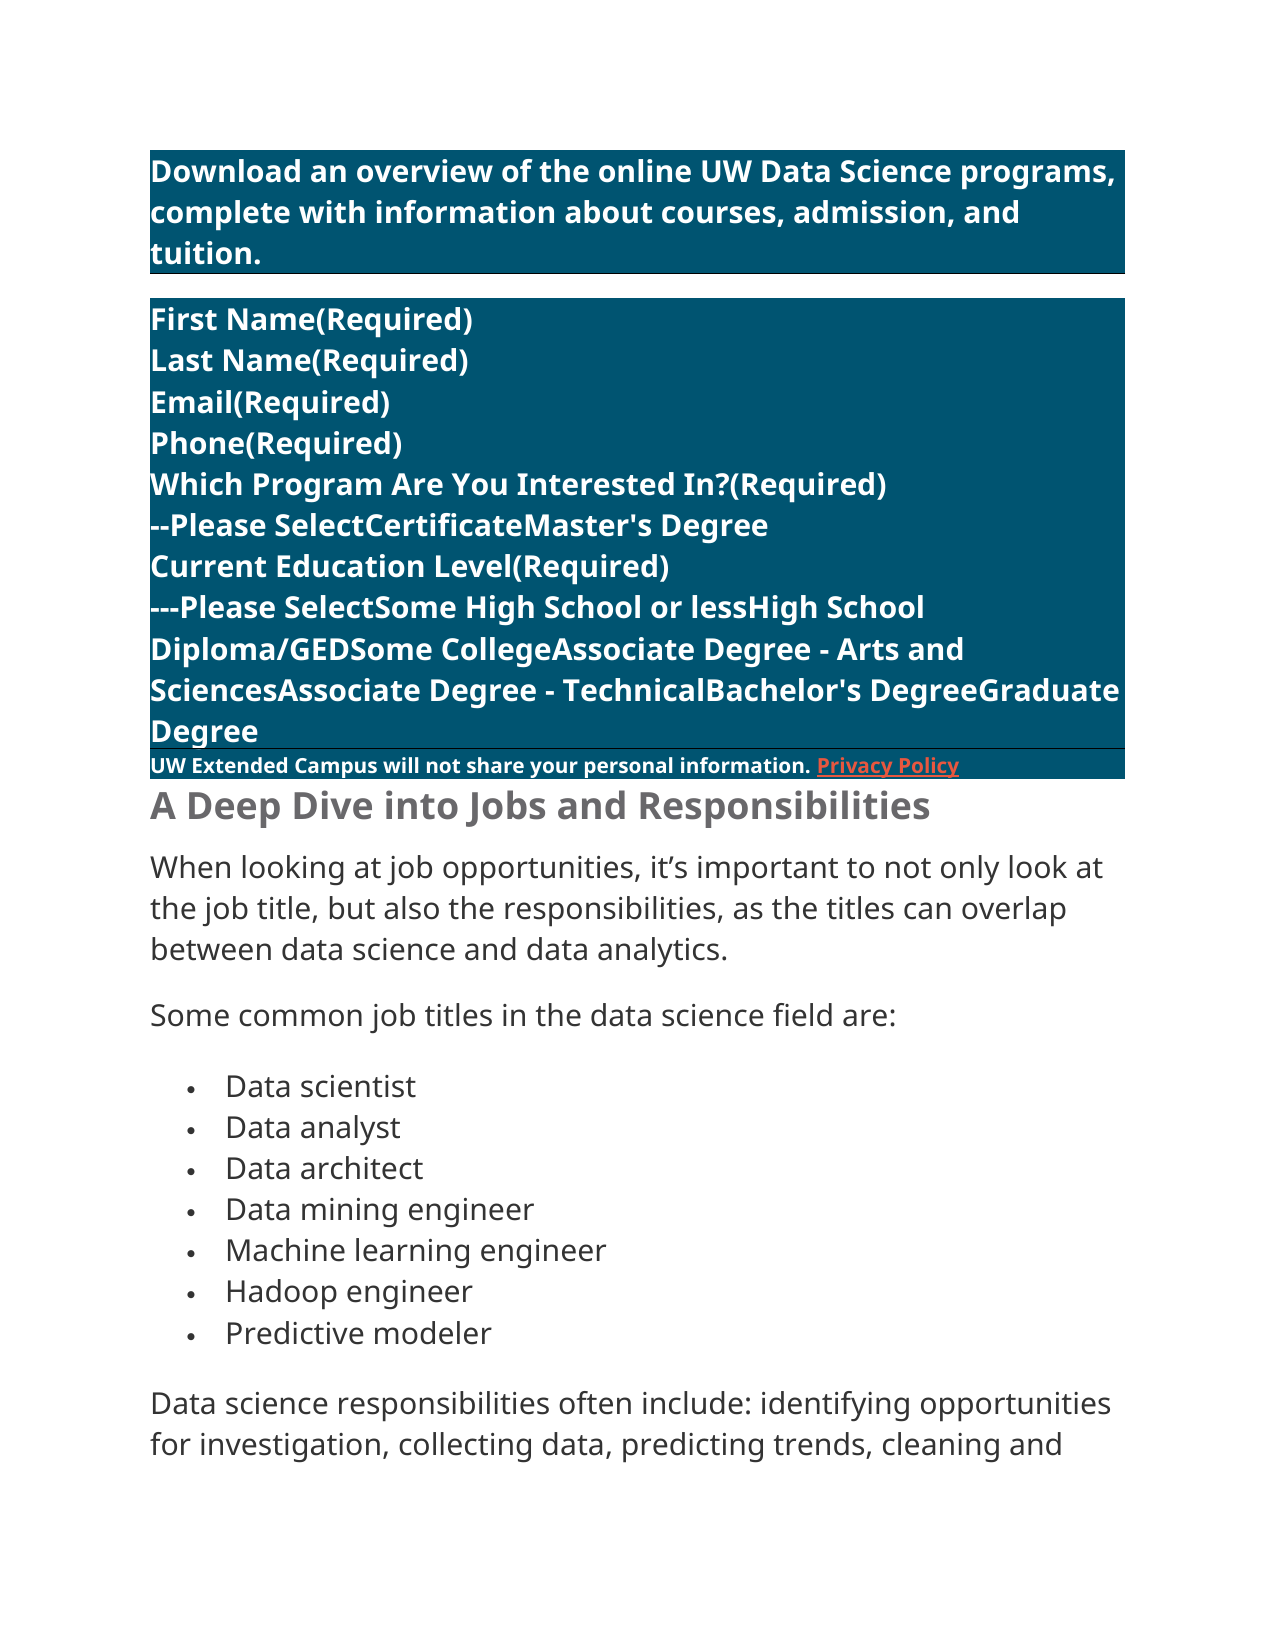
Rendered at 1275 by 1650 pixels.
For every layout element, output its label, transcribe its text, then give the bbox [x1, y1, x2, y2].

text UW Extended Campus will not share your personal information. Privacy Policy [150, 751, 1125, 779]
text Phone(Required) [150, 422, 1125, 463]
list Data scientist [187, 1065, 1125, 1106]
text ---Please SelectSome High School or lessHigh School Diploma/GEDSome CollegeAssociate Degree - Arts and SciencesAssociate Degree - TechnicalBachelor's DegreeGraduate Degree [150, 586, 1125, 748]
list Data mining engineer [187, 1188, 1125, 1229]
text A Deep Dive into Jobs and Responsibilities [150, 779, 1125, 831]
text Email(Required) [150, 381, 1125, 422]
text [150, 1382, 1125, 1464]
list Predictive modeler [187, 1312, 1125, 1353]
text Some common job titles in the data science field are: [150, 994, 1125, 1036]
text When looking at job opportunities, it’s important to not only look at the job title, but also the responsibilities, as the titles can overlap between data science and data analytics. [150, 846, 1125, 969]
text Current Education Level(Required) [150, 545, 1125, 586]
text Which Program Are You Interested In?(Required) [150, 463, 1125, 504]
text First Name(Required) [150, 298, 1125, 339]
list Hadoop engineer [187, 1271, 1125, 1312]
text Last Name(Required) [150, 339, 1125, 381]
list Data architect [187, 1147, 1125, 1188]
text Download an overview of the online UW Data Science programs, complete with information about courses, admission, and tuition. [150, 150, 1125, 273]
text --Please SelectCertificateMaster's Degree [150, 504, 1125, 545]
list Machine learning engineer [187, 1229, 1125, 1271]
list Data analyst [187, 1106, 1125, 1147]
